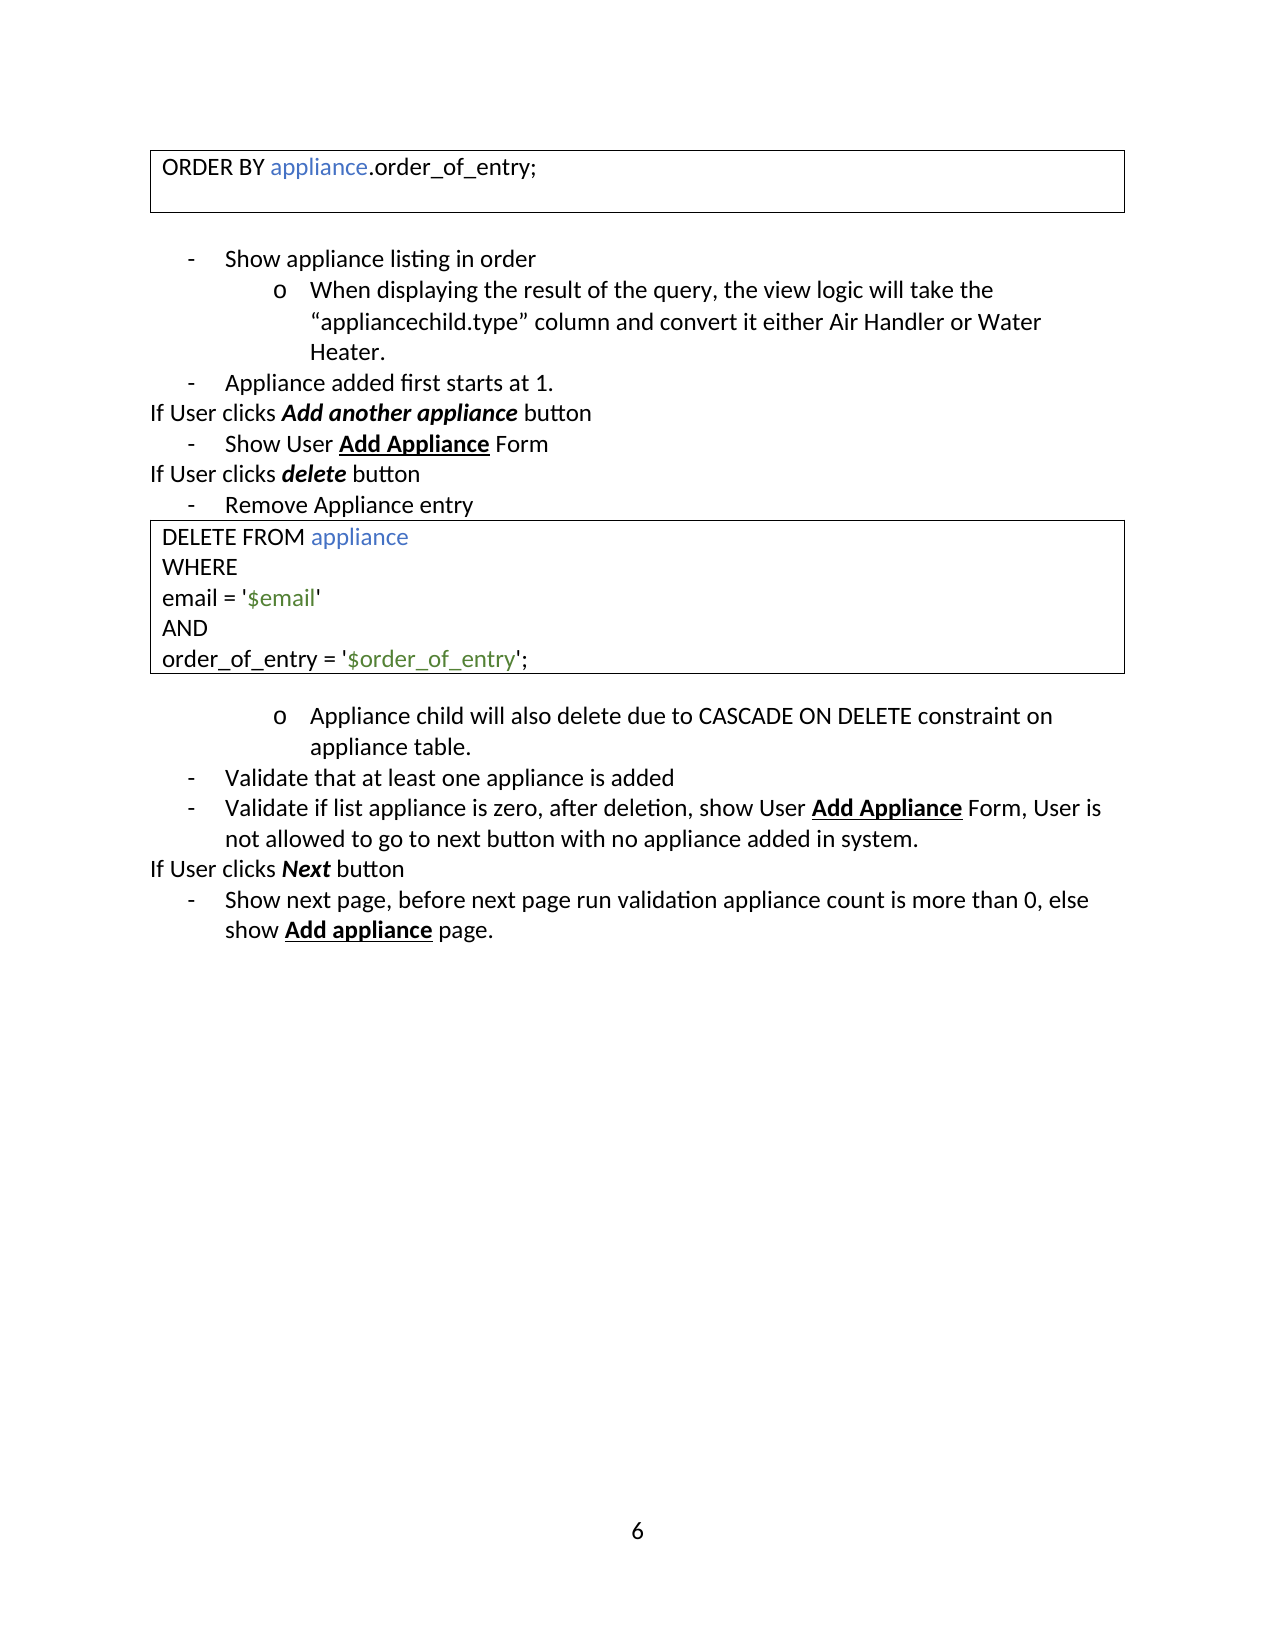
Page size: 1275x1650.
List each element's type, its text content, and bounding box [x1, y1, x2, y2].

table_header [151, 151, 1124, 212]
list Appliance added first starts at 1. [187, 367, 1125, 397]
list Appliance child will also delete due to CASCADE ON DELETE constraint on appliance table. [272, 700, 1125, 762]
text If User clicks delete button [150, 458, 1125, 489]
table_header DELETE FROM appliance WHERE email = '$email' AND order_of_entry = '$order_of_entry'; [151, 521, 1124, 673]
list Show User Add Appliance Form [187, 428, 1125, 458]
list Show next page, before next page run validation appliance count is more than 0, else show Add appliance page. [187, 884, 1125, 945]
text If User clicks Next button [150, 854, 1125, 884]
list Remove Appliance entry [187, 489, 1125, 519]
list Validate that at least one appliance is added [187, 762, 1125, 793]
text If User clicks Add another appliance button [150, 397, 1125, 428]
list Show appliance listing in order [187, 244, 1125, 274]
list Validate if list appliance is zero, after deletion, show User Add Appliance Form, User is not allowed to go to next button with no appliance added in system. [187, 793, 1125, 854]
list When displaying the result of the query, the view logic will take the “appliancechild.type” column and convert it either Air Handler or Water Heater. [272, 274, 1125, 367]
